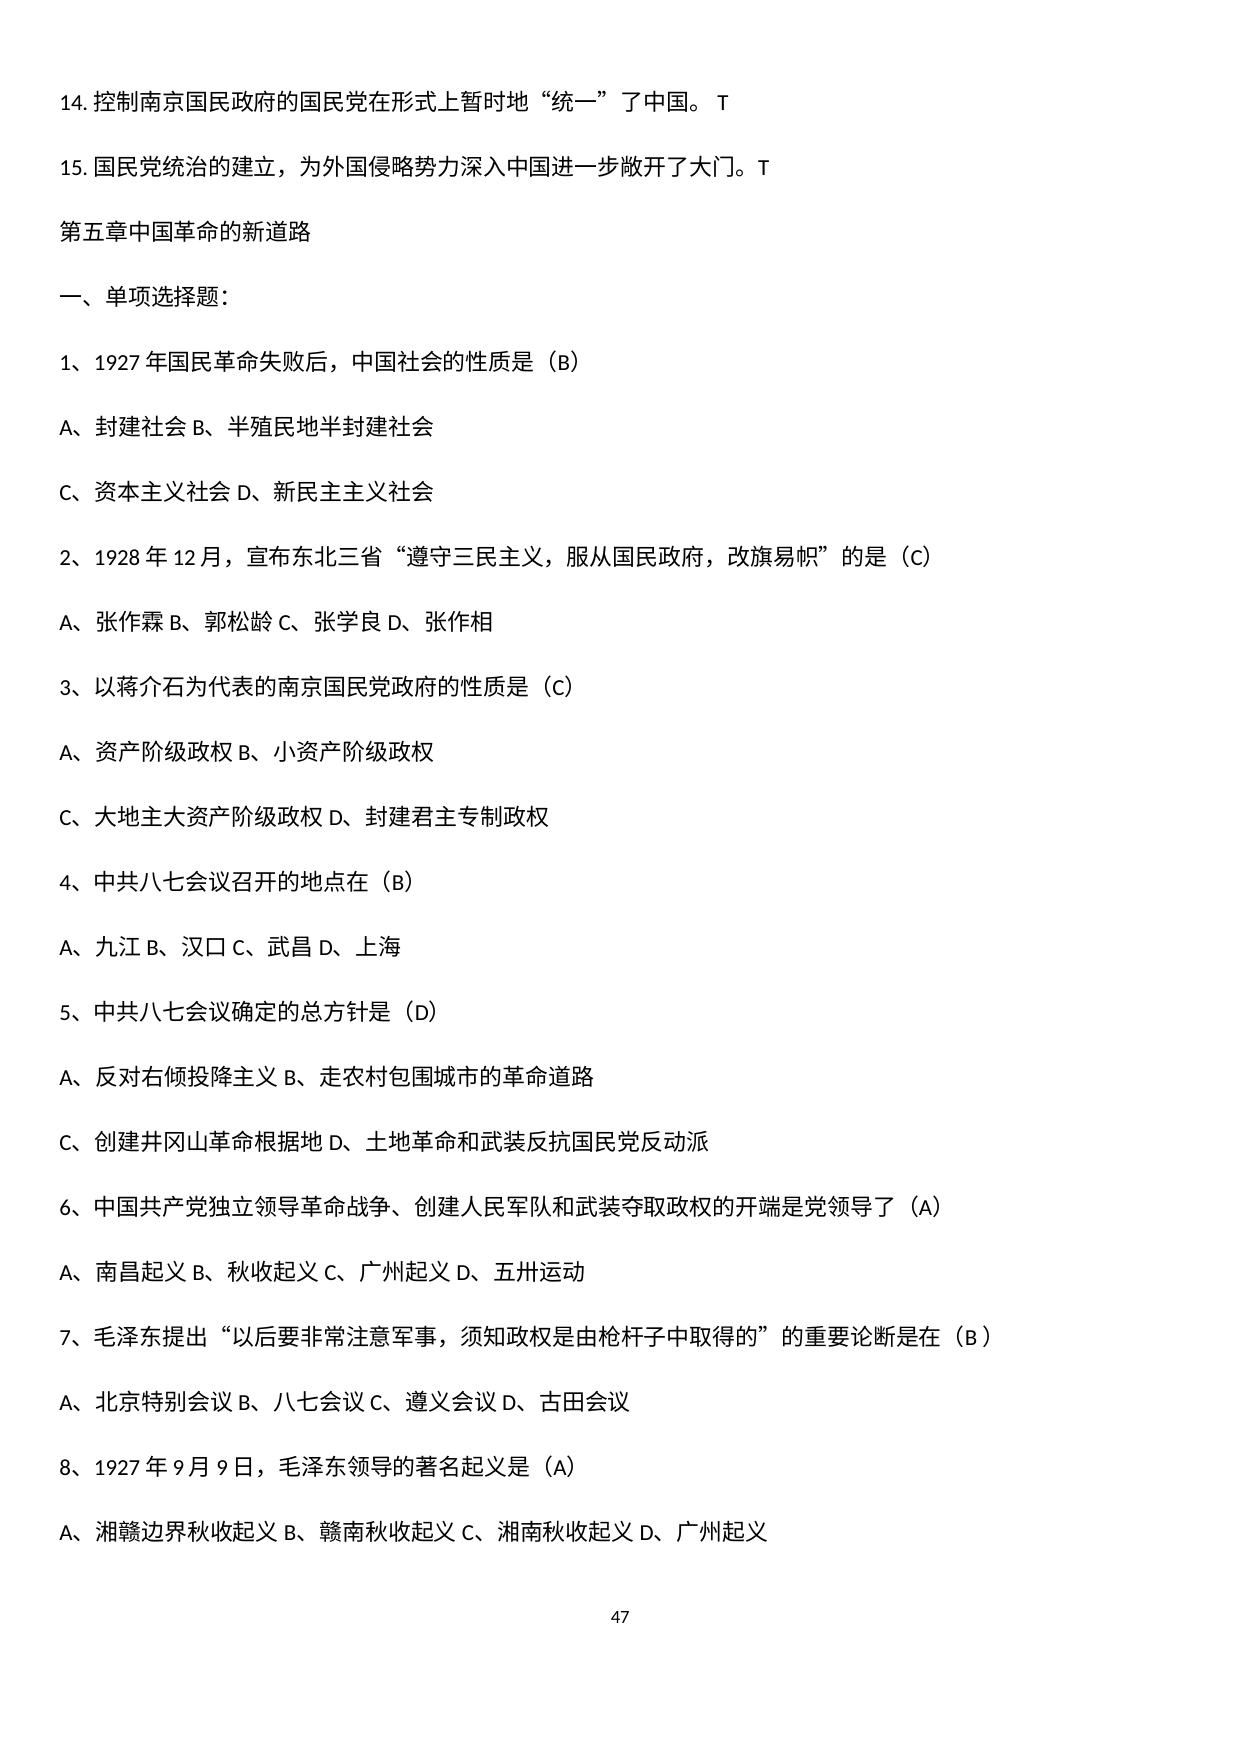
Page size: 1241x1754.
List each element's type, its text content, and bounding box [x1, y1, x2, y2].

text 5、中共八七会议确定的总方针是（D） [59, 978, 1181, 1043]
text A、张作霖 B、郭松龄 C、张学良 D、张作相 [59, 588, 1181, 653]
text A、资产阶级政权 B、小资产阶级政权 [59, 718, 1181, 783]
text A、湘赣边界秋收起义 B、赣南秋收起义 C、湘南秋收起义 D、广州起义 [59, 1498, 1181, 1563]
text 8、1927年9月9日，毛泽东领导的著名起义是（A） [59, 1433, 1181, 1498]
text 15. 国民党统治的建立，为外国侵略势力深入中国进一步敞开了大门。T [59, 133, 1181, 198]
text 4、中共八七会议召开的地点在（B） [59, 848, 1181, 913]
text 一、单项选择题： [59, 263, 1181, 328]
text C、资本主义社会 D、新民主主义社会 [59, 458, 1181, 523]
text A、封建社会 B、半殖民地半封建社会 [59, 393, 1181, 458]
text 6、中国共产党独立领导革命战争、创建人民军队和武装夺取政权的开端是党领导了（A） [59, 1173, 1181, 1238]
text 第五章中国革命的新道路 [59, 198, 1181, 263]
text C、创建井冈山革命根据地 D、土地革命和武装反抗国民党反动派 [59, 1108, 1181, 1173]
text 1、1927年国民革命失败后，中国社会的性质是（B） [59, 328, 1181, 393]
text 7、毛泽东提出“以后要非常注意军事，须知政权是由枪杆子中取得的”的重要论断是在（B ） [59, 1303, 1181, 1368]
text 14. 控制南京国民政府的国民党在形式上暂时地“统一”了中国。 T [59, 68, 1181, 133]
text A、反对右倾投降主义 B、走农村包围城市的革命道路 [59, 1043, 1181, 1108]
text C、大地主大资产阶级政权 D、封建君主专制政权 [59, 783, 1181, 848]
text A、九江 B、汉口 C、武昌 D、上海 [59, 913, 1181, 978]
text 3、以蒋介石为代表的南京国民党政府的性质是（C） [59, 653, 1181, 718]
text 2、1928年12月，宣布东北三省“遵守三民主义，服从国民政府，改旗易帜”的是（C） [59, 523, 1181, 588]
text A、南昌起义 B、秋收起义 C、广州起义 D、五卅运动 [59, 1238, 1181, 1303]
text A、北京特别会议 B、八七会议 C、遵义会议 D、古田会议 [59, 1368, 1181, 1433]
